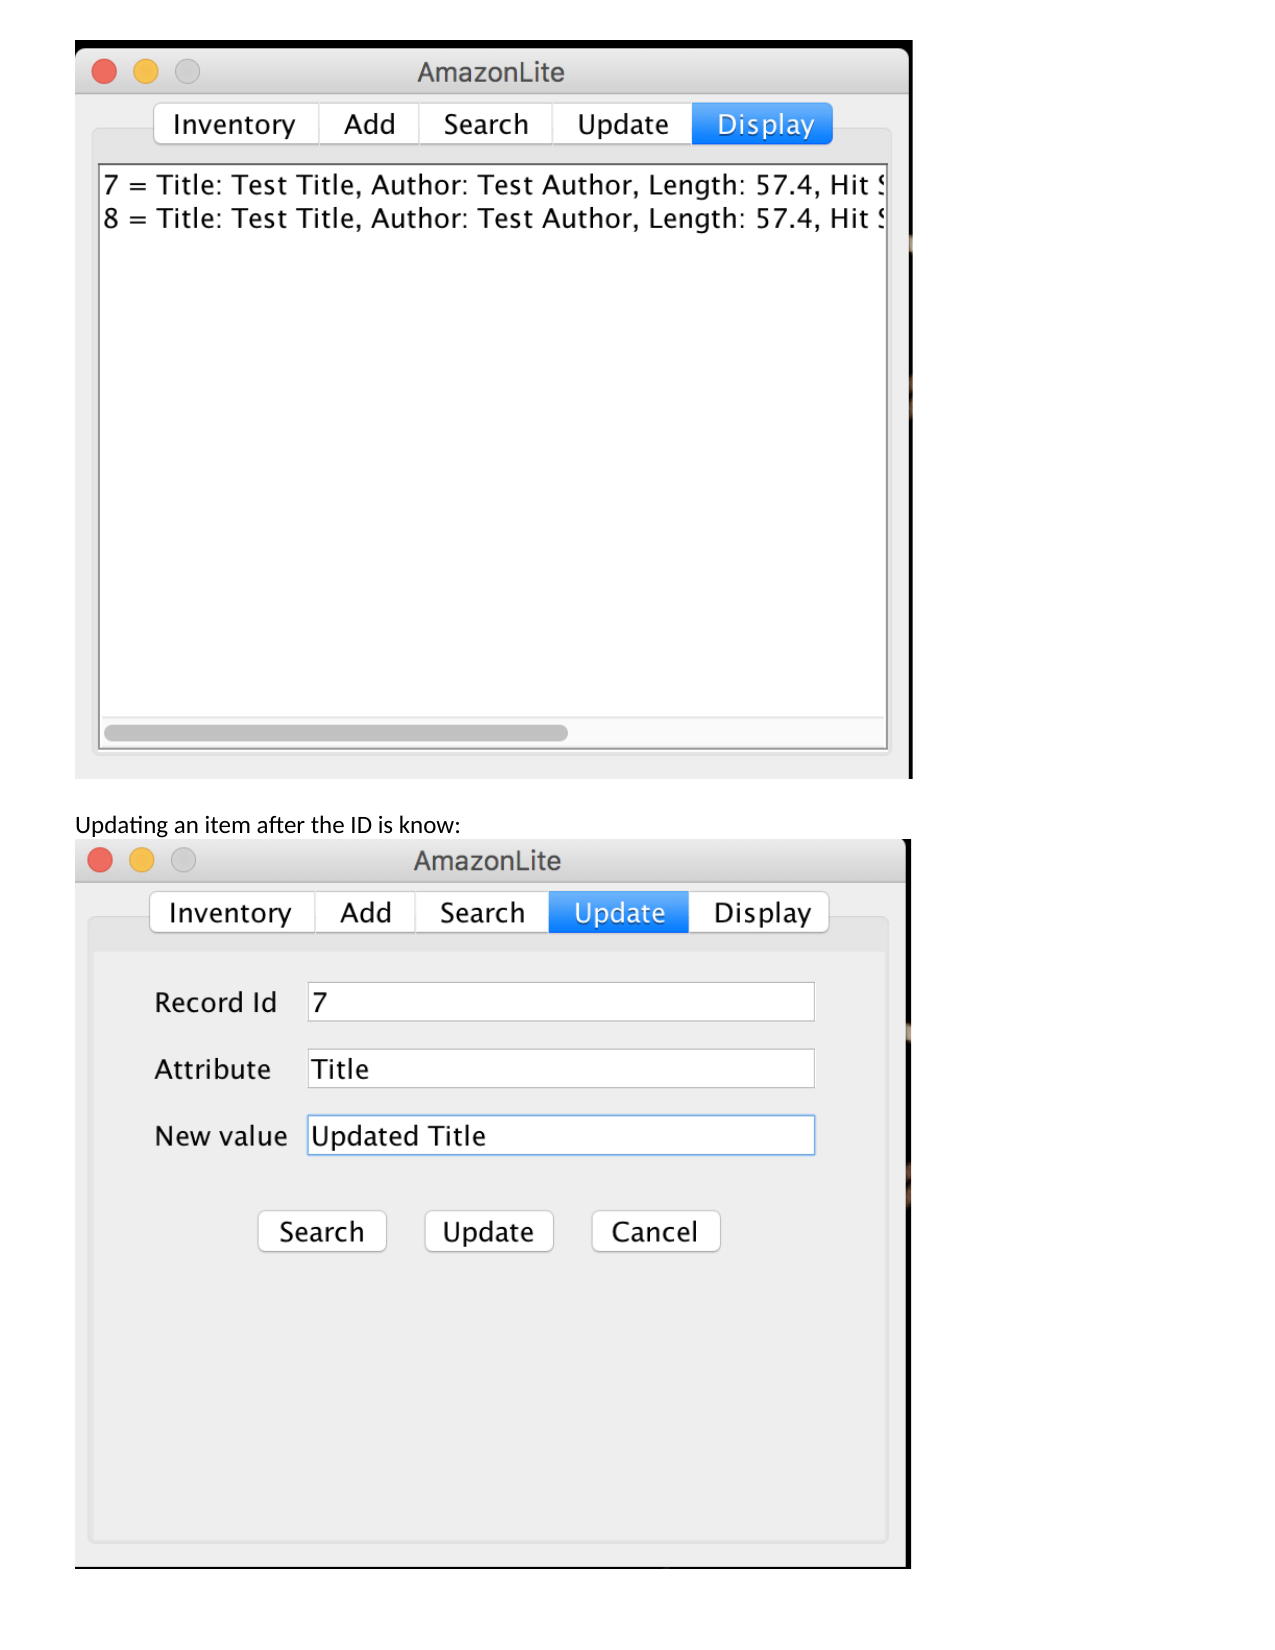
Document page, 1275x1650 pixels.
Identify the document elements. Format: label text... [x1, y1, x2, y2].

picture [75, 40, 913, 779]
picture [75, 839, 912, 1569]
text Updating an item after the ID is know: [75, 809, 1200, 839]
